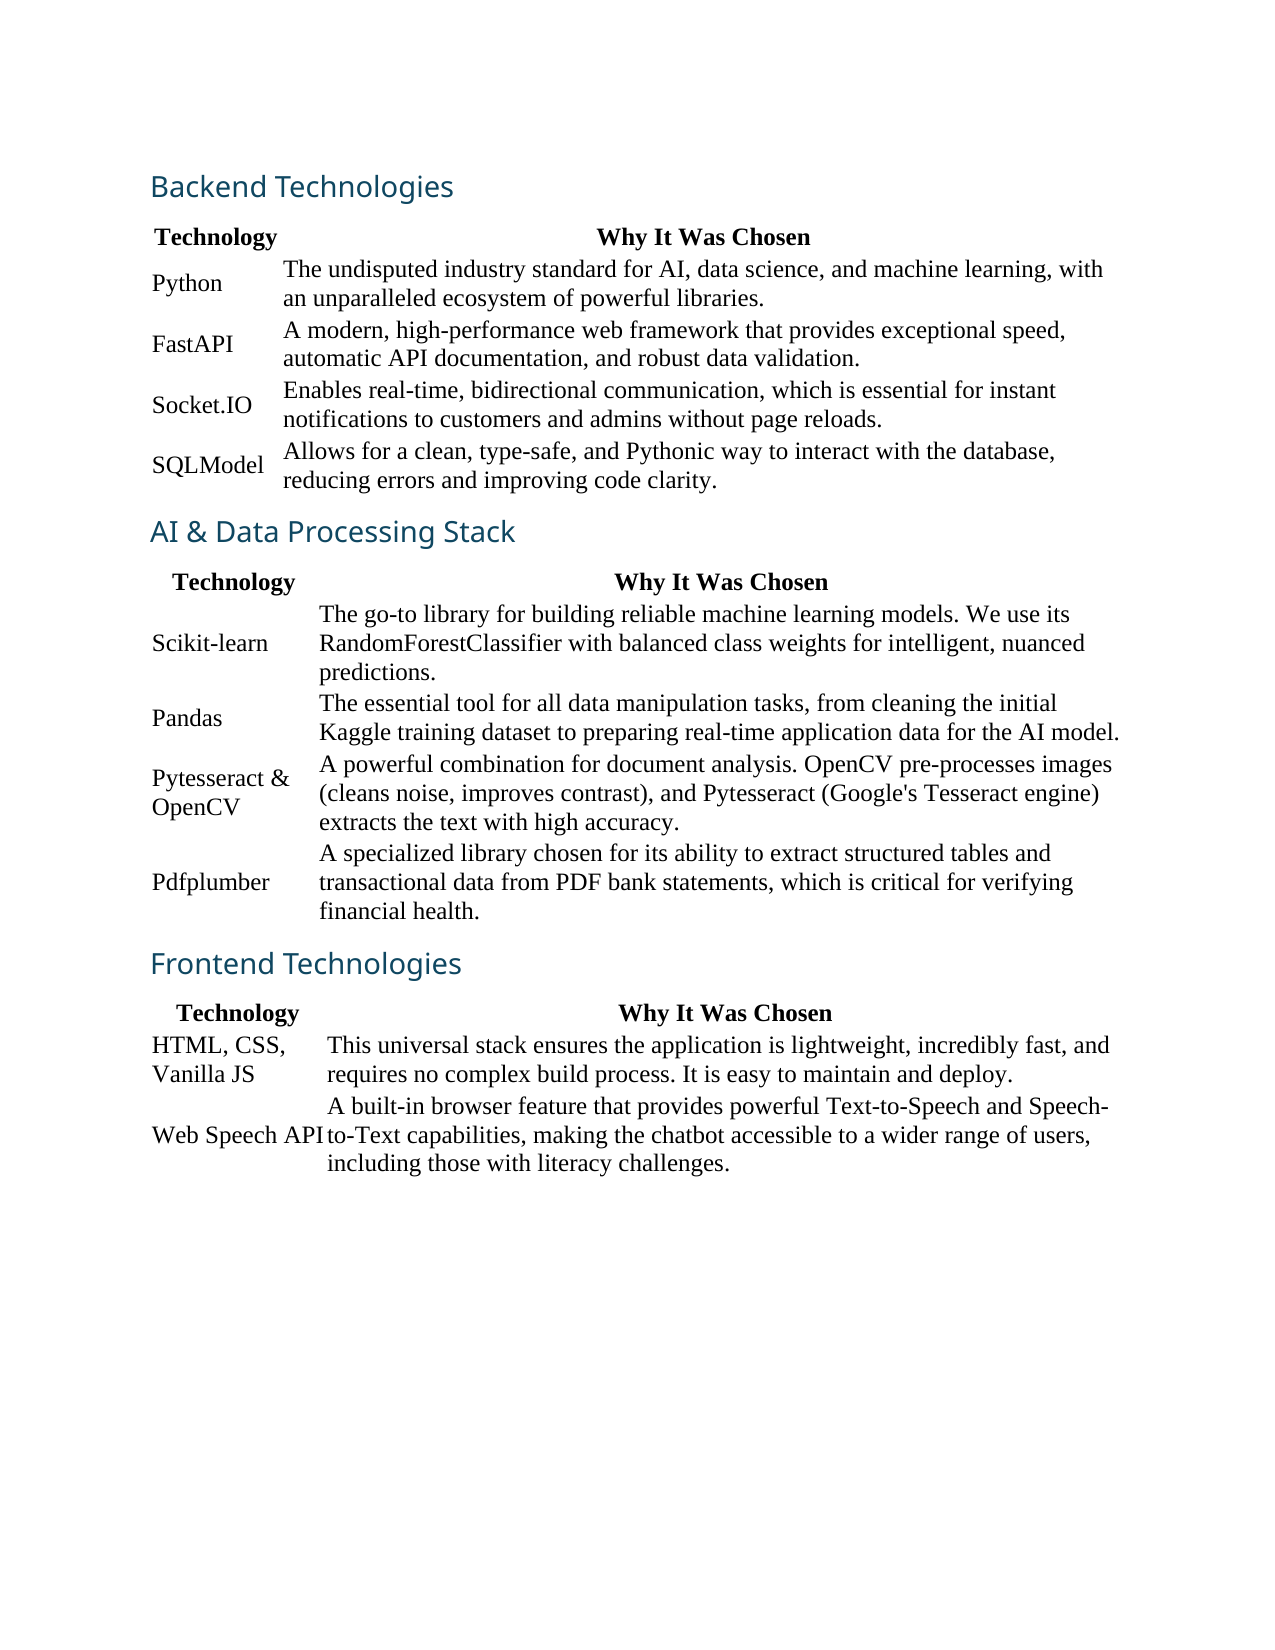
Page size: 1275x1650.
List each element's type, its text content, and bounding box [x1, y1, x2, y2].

table_cell The essential tool for all data manipulation tasks, from cleaning the initial Kaggle training dataset to preparing real-time application data for the AI model. [317, 687, 1125, 747]
table_cell Enables real-time, bidirectional communication, which is essential for instant notifications to customers and admins without page reloads. [281, 374, 1125, 434]
table_cell Python [150, 253, 281, 313]
table_cell FastAPI [150, 313, 281, 374]
table_cell Web Speech API [150, 1089, 325, 1179]
table_cell SQLModel [150, 434, 281, 495]
table_cell Scikit-learn [150, 598, 317, 687]
subtitle AI & Data Processing Stack [150, 512, 1125, 551]
table_cell A built-in browser feature that provides powerful Text-to-Speech and Speech-to-Text capabilities, making the chatbot accessible to a wider range of users, including those with literacy challenges. [325, 1089, 1125, 1179]
table_cell This universal stack ensures the application is lightweight, incredibly fast, and requires no complex build process. It is easy to maintain and deploy. [325, 1029, 1125, 1089]
table_header Why It Was Chosen [317, 566, 1125, 597]
table_header Technology [150, 221, 281, 252]
table_cell The undisputed industry standard for AI, data science, and machine learning, with an unparalleled ecosystem of powerful libraries. [281, 253, 1125, 313]
table_cell Allows for a clean, type-safe, and Pythonic way to interact with the database, reducing errors and improving code clarity. [281, 434, 1125, 495]
table_header Technology [150, 566, 317, 597]
table_header Why It Was Chosen [281, 221, 1125, 252]
table_cell Pytesseract & OpenCV [150, 748, 317, 837]
table_header Technology [150, 997, 325, 1029]
table_header Why It Was Chosen [325, 997, 1125, 1029]
table_cell Pdfplumber [150, 837, 317, 926]
subtitle Frontend Technologies [150, 943, 1125, 983]
table_cell A modern, high-performance web framework that provides exceptional speed, automatic API documentation, and robust data validation. [281, 313, 1125, 374]
table_cell A powerful combination for document analysis. OpenCV pre-processes images (cleans noise, improves contrast), and Pytesseract (Google's Tesseract engine) extracts the text with high accuracy. [317, 748, 1125, 837]
subtitle Backend Technologies [150, 167, 1125, 206]
table_cell The go-to library for building reliable machine learning models. We use its RandomForestClassifier with balanced class weights for intelligent, nuanced predictions. [317, 598, 1125, 687]
table_cell A specialized library chosen for its ability to extract structured tables and transactional data from PDF bank statements, which is critical for verifying financial health. [317, 837, 1125, 926]
table_cell Pandas [150, 687, 317, 747]
table_cell Socket.IO [150, 374, 281, 434]
table_cell HTML, CSS, Vanilla JS [150, 1029, 325, 1089]
